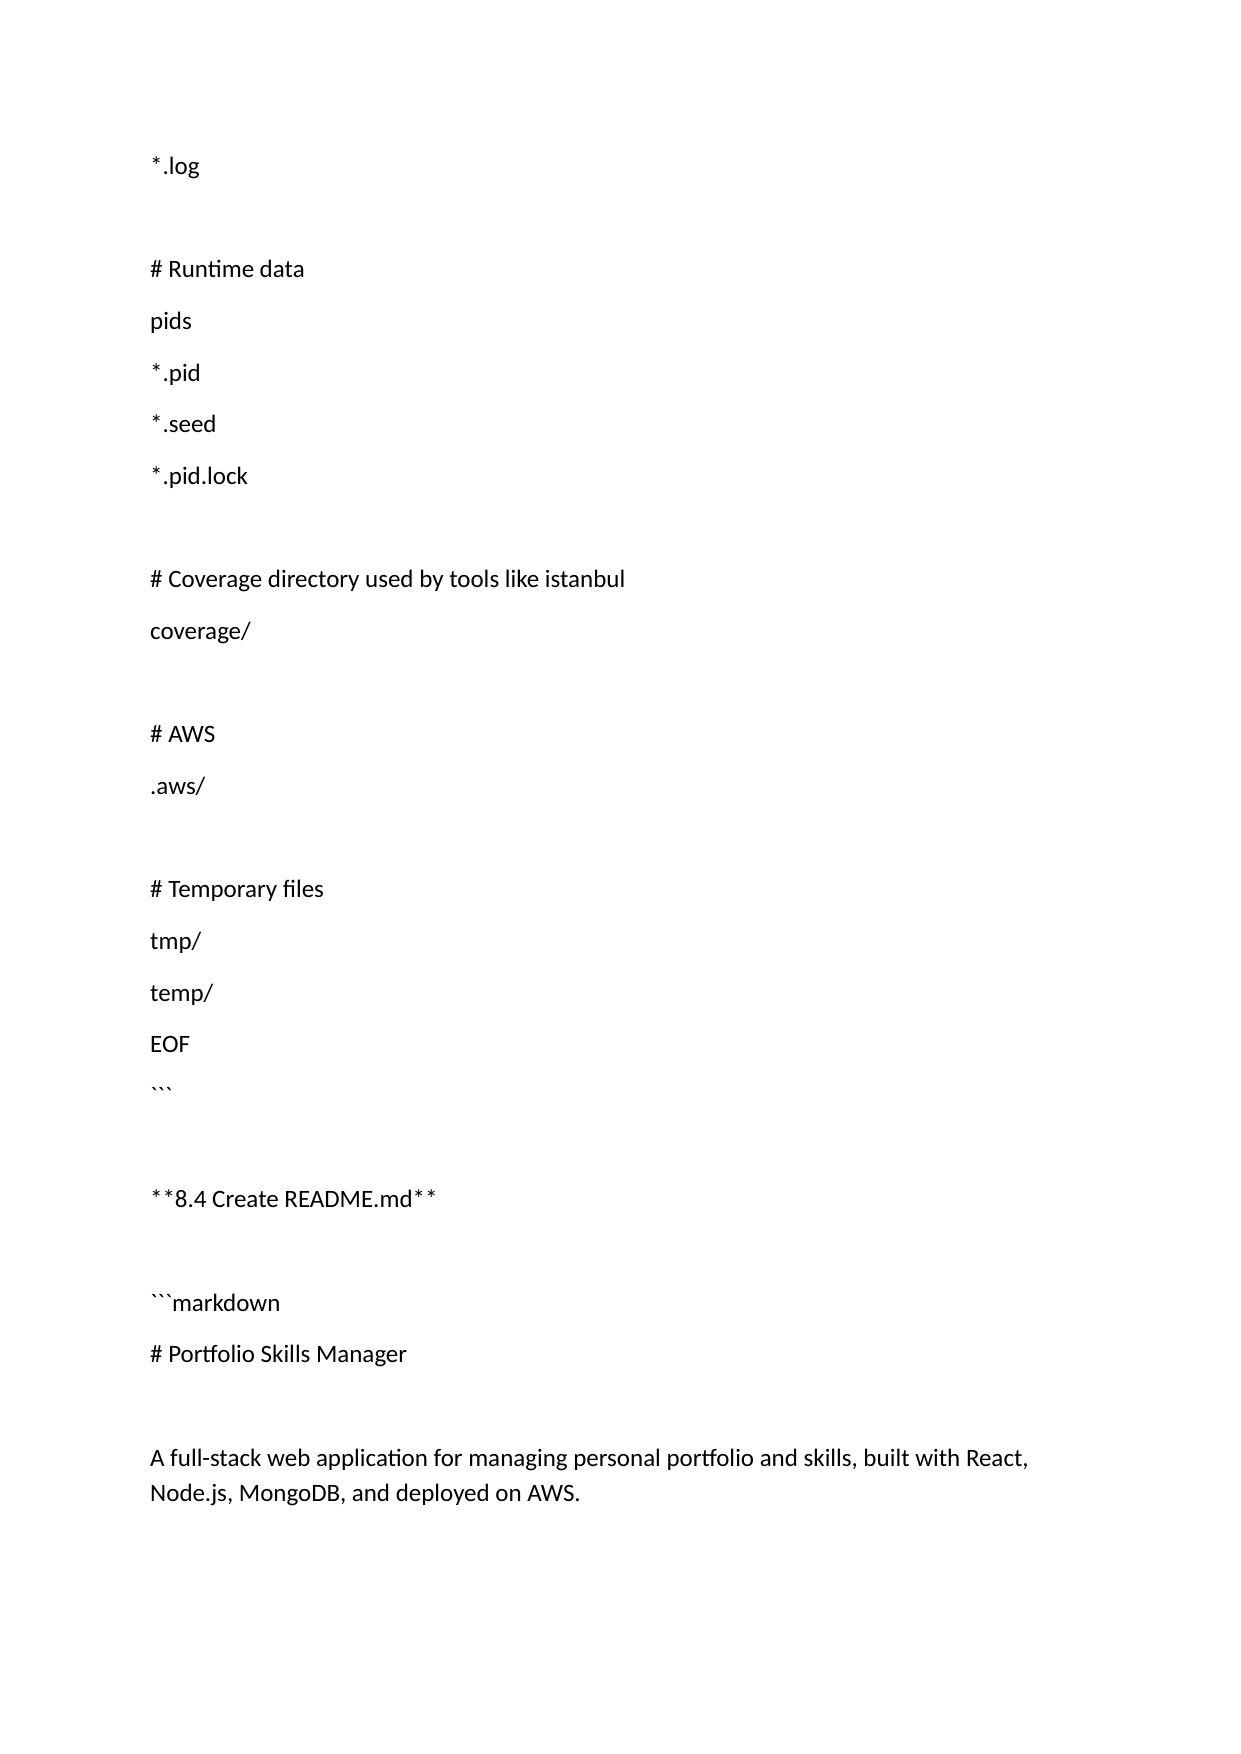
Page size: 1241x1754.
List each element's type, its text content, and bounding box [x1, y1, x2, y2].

text ``` [150, 1080, 1090, 1111]
text *.seed [150, 408, 1090, 439]
text **8.4 Create README.md** [150, 1183, 1090, 1214]
text # AWS [150, 718, 1090, 749]
text # Portfolio Skills Manager [150, 1338, 1090, 1369]
text A full-stack web application for managing personal portfolio and skills, built with React, Node.js, MongoDB, and deployed on AWS. [150, 1442, 1090, 1507]
text temp/ [150, 977, 1090, 1007]
text # Temporary files [150, 873, 1090, 904]
text pids [150, 305, 1090, 336]
text # Coverage directory used by tools like istanbul [150, 563, 1090, 594]
text *.log [150, 150, 1090, 181]
text ```markdown [150, 1287, 1090, 1317]
text *.pid [150, 357, 1090, 387]
text # Runtime data [150, 253, 1090, 284]
text EOF [150, 1028, 1090, 1059]
text tmp/ [150, 925, 1090, 956]
text coverage/ [150, 615, 1090, 646]
text .aws/ [150, 770, 1090, 801]
text *.pid.lock [150, 460, 1090, 491]
